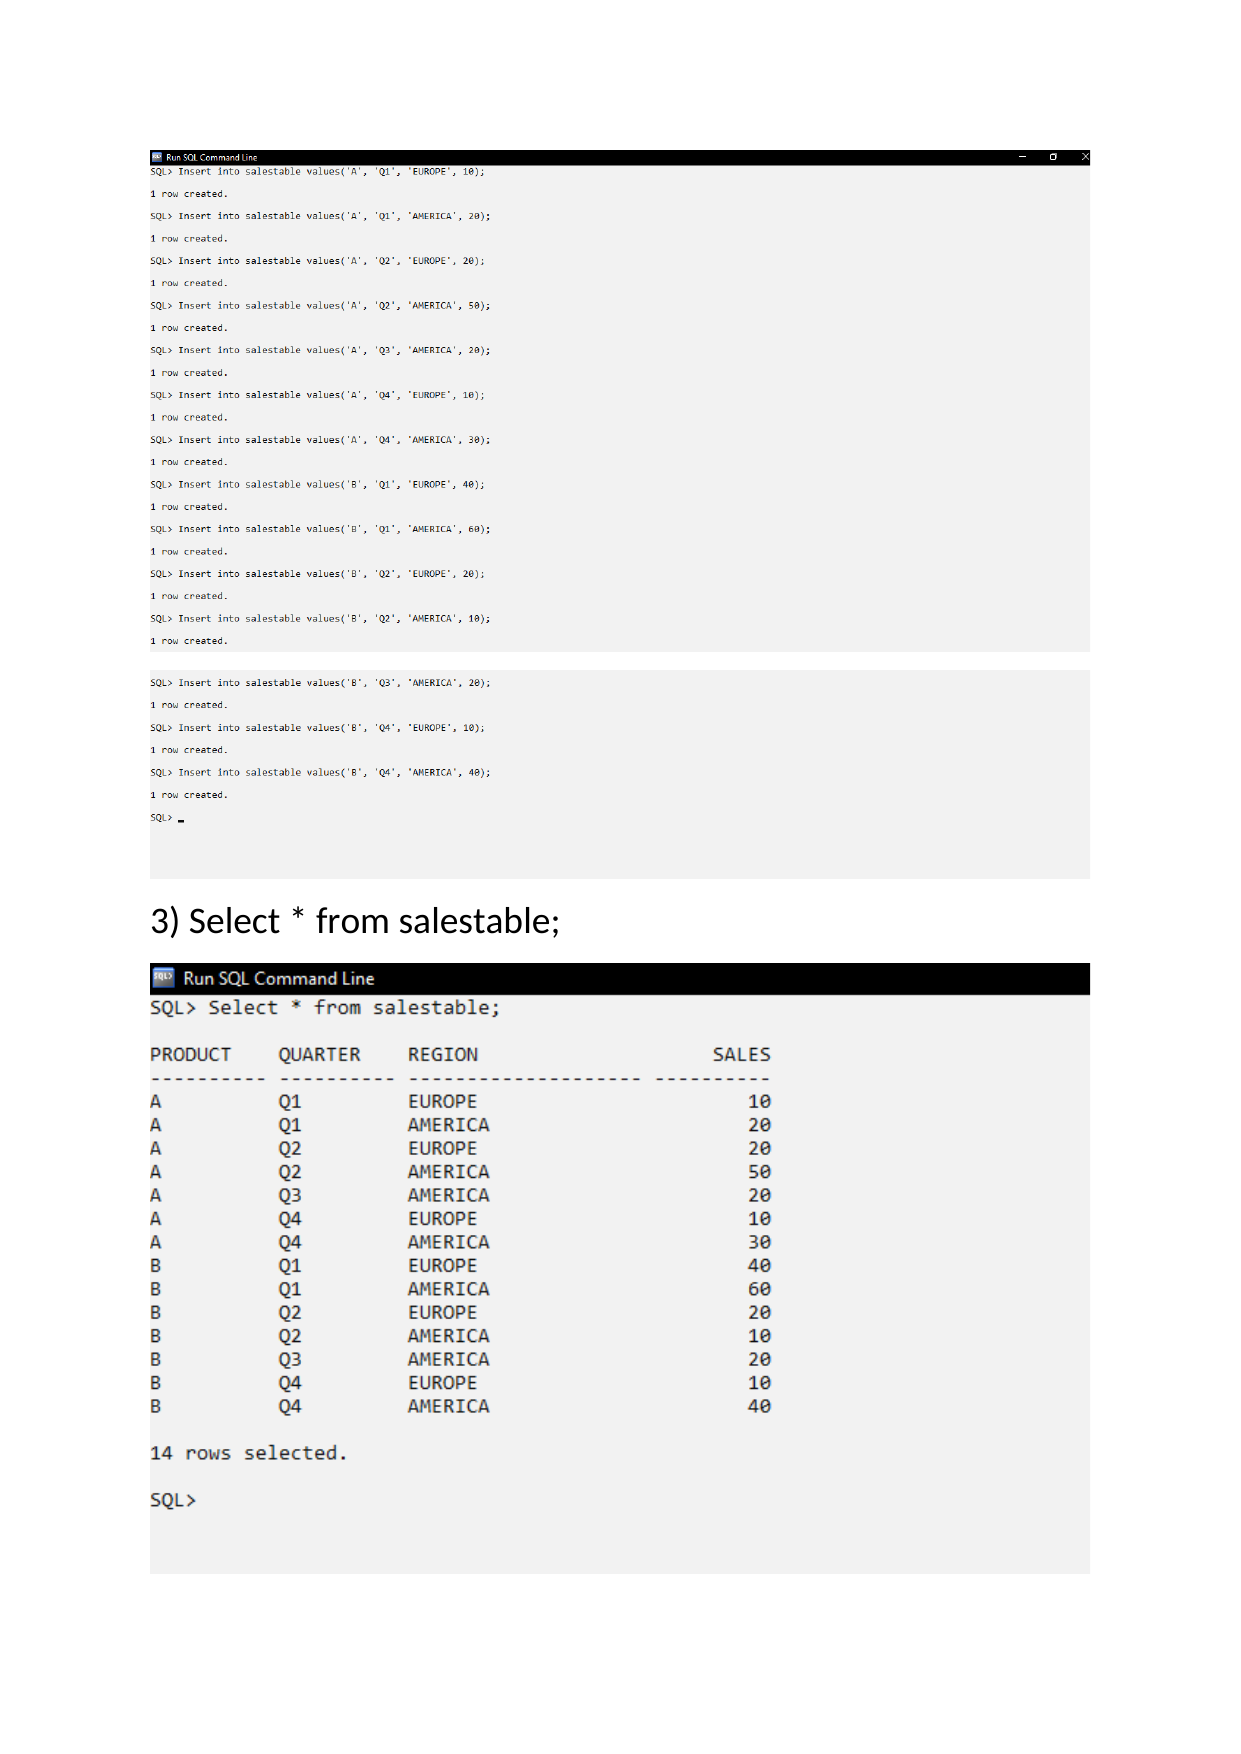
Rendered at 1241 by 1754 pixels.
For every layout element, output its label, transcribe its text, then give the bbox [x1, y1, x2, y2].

picture [150, 670, 1091, 879]
picture [150, 150, 1091, 652]
picture [150, 963, 1091, 1574]
text 3) Select * from salestable; [150, 897, 1090, 943]
